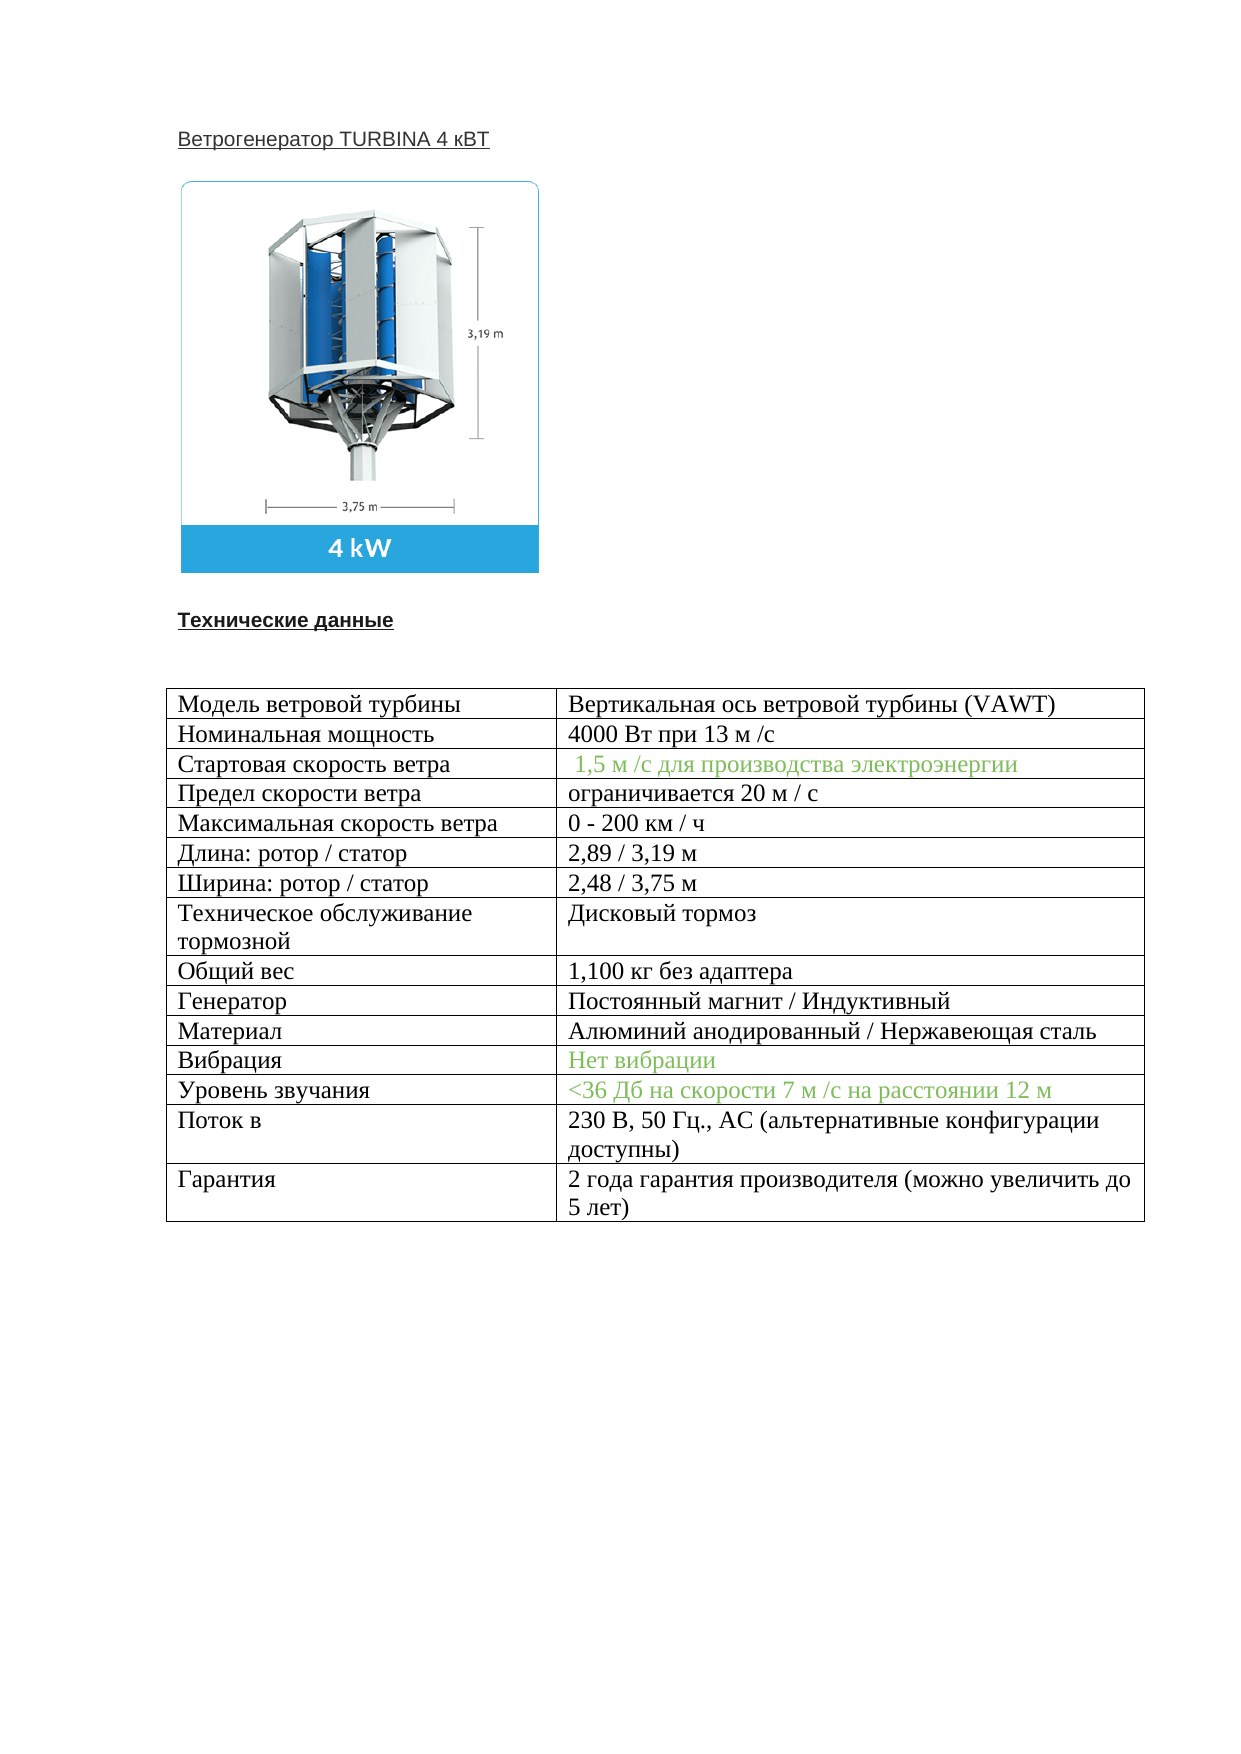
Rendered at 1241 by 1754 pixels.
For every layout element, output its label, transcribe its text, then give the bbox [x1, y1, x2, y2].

table_cell 2,89 / 3,19 м [557, 838, 1144, 867]
table_cell 1,100 кг без адаптера [557, 956, 1144, 985]
table_cell Предел скорости ветра [167, 779, 556, 807]
table_cell <36 Дб на скорости 7 м /с на расстоянии 12 м [557, 1075, 1144, 1104]
table_cell Техническое обслуживание тормозной [167, 898, 556, 955]
table_cell Алюминий анодированный / Нержавеющая сталь [557, 1016, 1144, 1044]
table_cell Общий вес [167, 956, 556, 985]
table_cell Стартовая скорость ветра [167, 749, 556, 777]
table_cell Максимальная скорость ветра [167, 808, 556, 837]
text Ветрогенератор TURBINA 4 кВТ [177, 118, 1152, 151]
table_cell ограничивается 20 м / с [557, 779, 1144, 807]
table_cell Постоянный магнит / Индуктивный [557, 986, 1144, 1015]
table_cell Вибрация [167, 1046, 556, 1074]
table_cell Длина: ротор / статор [167, 838, 556, 867]
table_cell Гарантия [167, 1164, 556, 1221]
picture [177, 179, 542, 575]
table_cell 0 - 200 км / ч [557, 808, 1144, 837]
table_cell Генератор [167, 986, 556, 1015]
table_cell Нет вибрации [557, 1046, 1144, 1074]
table_cell Номинальная мощность [167, 719, 556, 748]
table_cell Материал [167, 1016, 556, 1044]
table_cell Поток в [167, 1105, 556, 1163]
table_header Модель ветровой турбины [167, 689, 556, 718]
table_cell Уровень звучания [167, 1075, 556, 1104]
table_cell 2 года гарантия производителя (можно увеличить до 5 лет) [557, 1164, 1144, 1221]
table_header Вертикальная ось ветровой турбины (VAWT) [557, 689, 1144, 718]
table_cell 1,5 м /с для производства электроэнергии [557, 749, 1144, 777]
table_cell 4000 Вт при 13 м /с [557, 719, 1144, 748]
table_cell 230 В, 50 Гц., AC (альтернативные конфигурации доступны) [557, 1105, 1144, 1163]
table_cell 2,48 / 3,75 м [557, 868, 1144, 897]
table_cell Дисковый тормоз [557, 898, 1144, 955]
text Технические данные [177, 604, 1152, 688]
table_cell Ширина: ротор / статор [167, 868, 556, 897]
